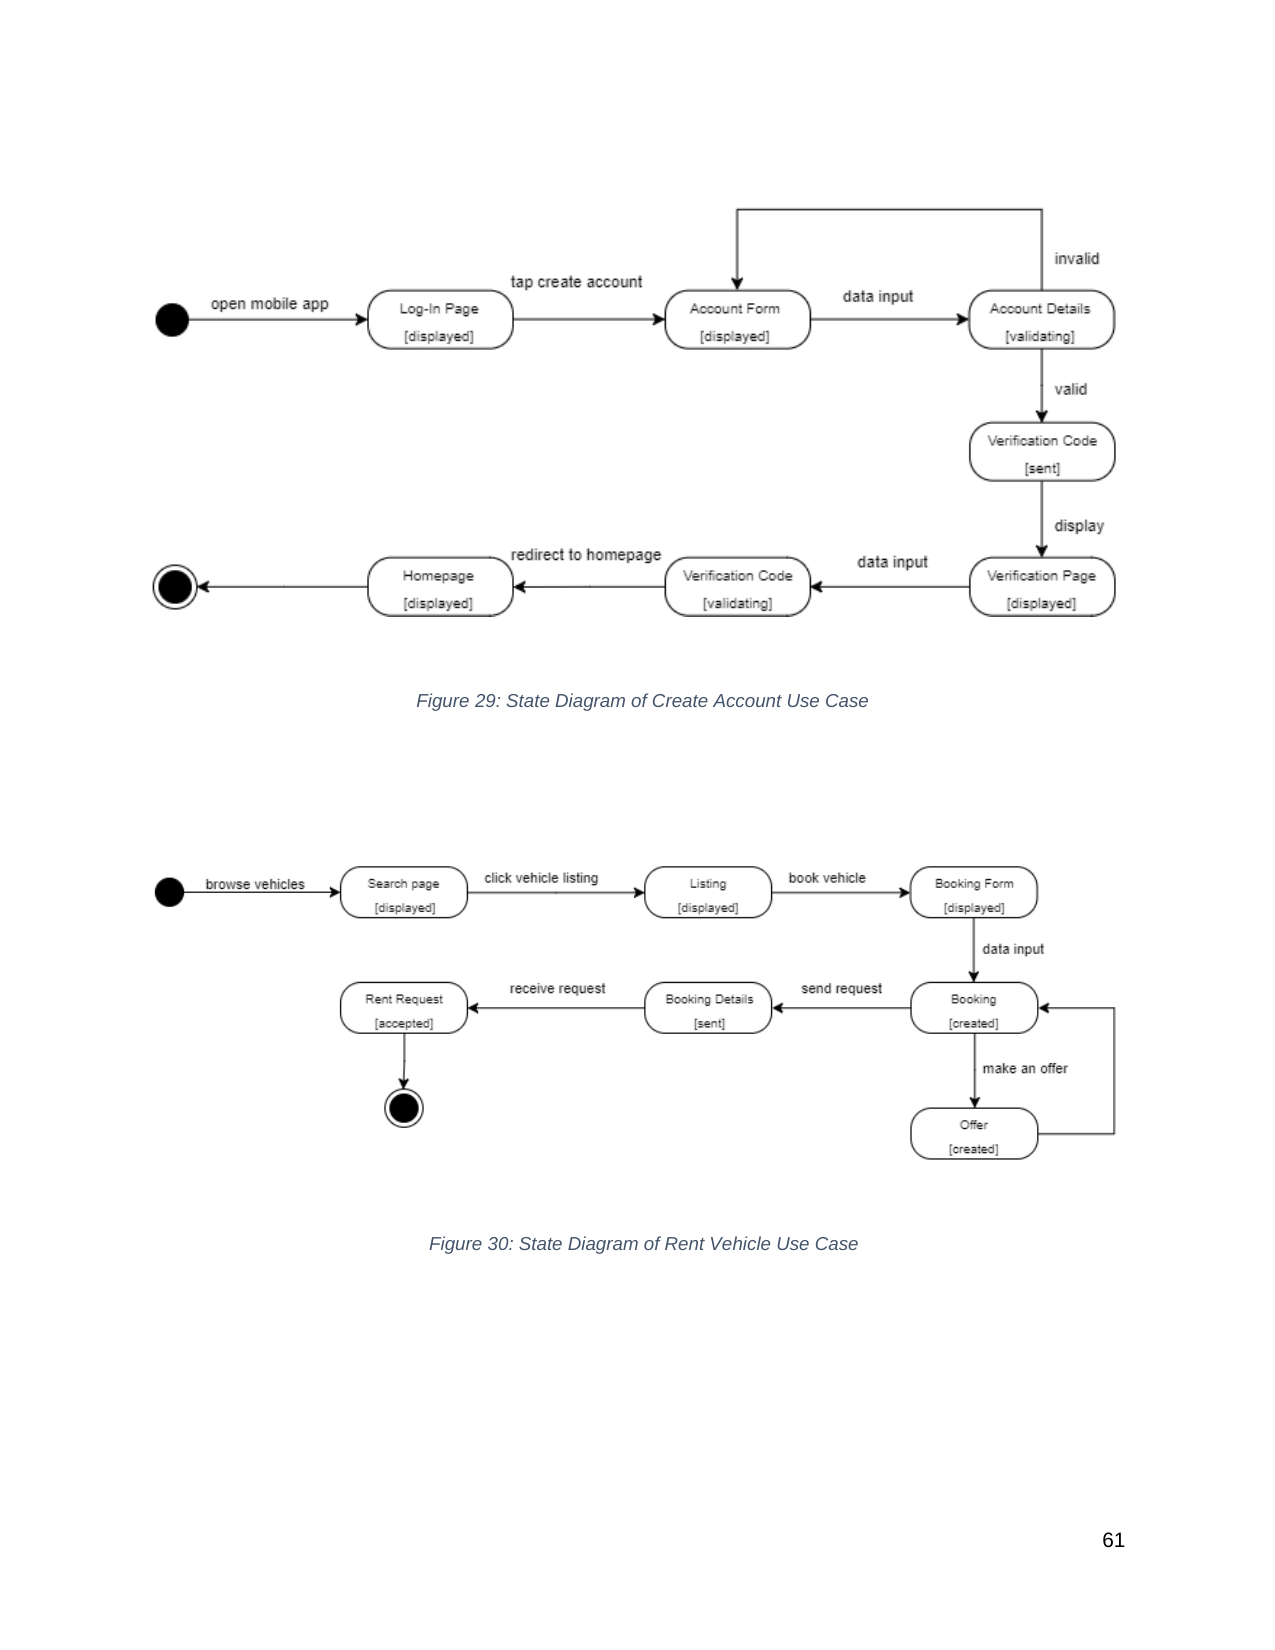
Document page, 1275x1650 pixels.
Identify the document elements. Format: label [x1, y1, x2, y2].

picture [150, 860, 1125, 1161]
picture [150, 199, 1125, 617]
